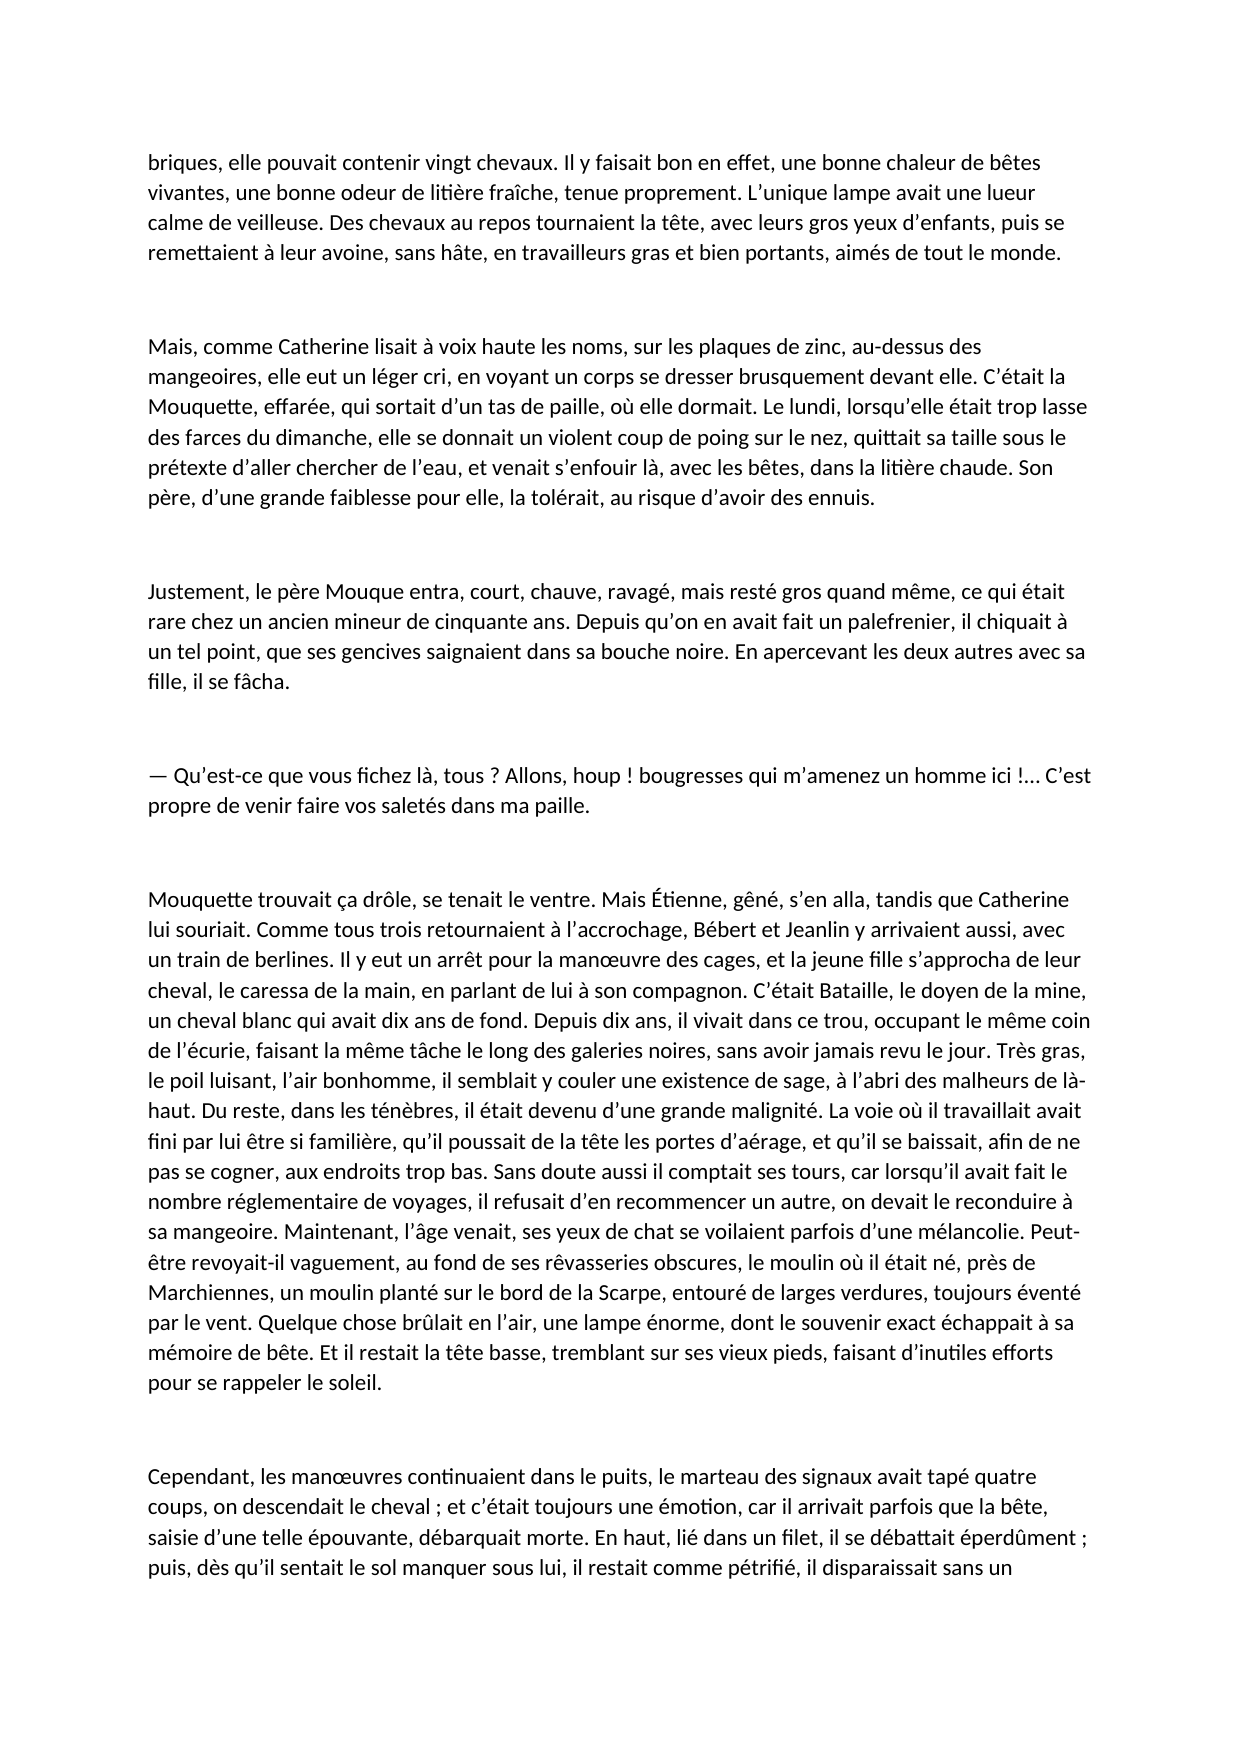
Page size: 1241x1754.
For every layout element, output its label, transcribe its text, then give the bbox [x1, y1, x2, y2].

text Mouquette trouvait ça drôle, se tenait le ventre. Mais Étienne, gêné, s’en alla, tandis que Catherine lui souriait. Comme tous trois retournaient à l’accrochage, Bébert et Jeanlin y arrivaient aussi, avec un train de berlines. Il y eut un arrêt pour la manœuvre des cages, et la jeune fille s’approcha de leur cheval, le caressa de la main, en parlant de lui à son compagnon. C’était Bataille, le doyen de la mine, un cheval blanc qui avait dix ans de fond. Depuis dix ans, il vivait dans ce trou, occupant le même coin de l’écurie, faisant la même tâche le long des galeries noires, sans avoir jamais revu le jour. Très gras, le poil luisant, l’air bonhomme, il semblait y couler une existence de sage, à l’abri des malheurs de là-haut. Du reste, dans les ténèbres, il était devenu d’une grande malignité. La voie où il travaillait avait fini par lui être si familière, qu’il poussait de la tête les portes d’aérage, et qu’il se baissait, afin de ne pas se cogner, aux endroits trop bas. Sans doute aussi il comptait ses tours, car lorsqu’il avait fait le nombre réglementaire de voyages, il refusait d’en recommencer un autre, on devait le reconduire à sa mangeoire. Maintenant, l’âge venait, ses yeux de chat se voilaient parfois d’une mélancolie. Peut-être revoyait-il vaguement, au fond de ses rêvasseries obscures, le moulin où il était né, près de Marchiennes, un moulin planté sur le bord de la Scarpe, entouré de larges verdures, toujours éventé par le vent. Quelque chose brûlait en l’air, une lampe énorme, dont le souvenir exact échappait à sa mémoire de bête. Et il restait la tête basse, tremblant sur ses vieux pieds, faisant d’inutiles efforts pour se rappeler le soleil. [148, 885, 1093, 1396]
text Justement, le père Mouque entra, court, chauve, ravagé, mais resté gros quand même, ce qui était rare chez un ancien mineur de cinquante ans. Depuis qu’on en avait fait un palefrenier, il chiquait à un tel point, que ses gencives saignaient dans sa bouche noire. En apercevant les deux autres avec sa fille, il se fâcha. [148, 577, 1093, 695]
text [148, 148, 1093, 266]
text Mais, comme Catherine lisait à voix haute les noms, sur les plaques de zinc, au-dessus des mangeoires, elle eut un léger cri, en voyant un corps se dresser brusquement devant elle. C’était la Mouquette, effarée, qui sortait d’un tas de paille, où elle dormait. Le lundi, lorsqu’elle était trop lasse des farces du dimanche, elle se donnait un violent coup de poing sur le nez, quittait sa taille sous le prétexte d’aller chercher de l’eau, et venait s’enfouir là, avec les bêtes, dans la litière chaude. Son père, d’une grande faiblesse pour elle, la tolérait, au risque d’avoir des ennuis. [148, 332, 1093, 511]
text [148, 1462, 1093, 1581]
text — Qu’est-ce que vous fichez là, tous ? Allons, houp ! bougresses qui m’amenez un homme ici !… C’est propre de venir faire vos saletés dans ma paille. [148, 761, 1093, 819]
